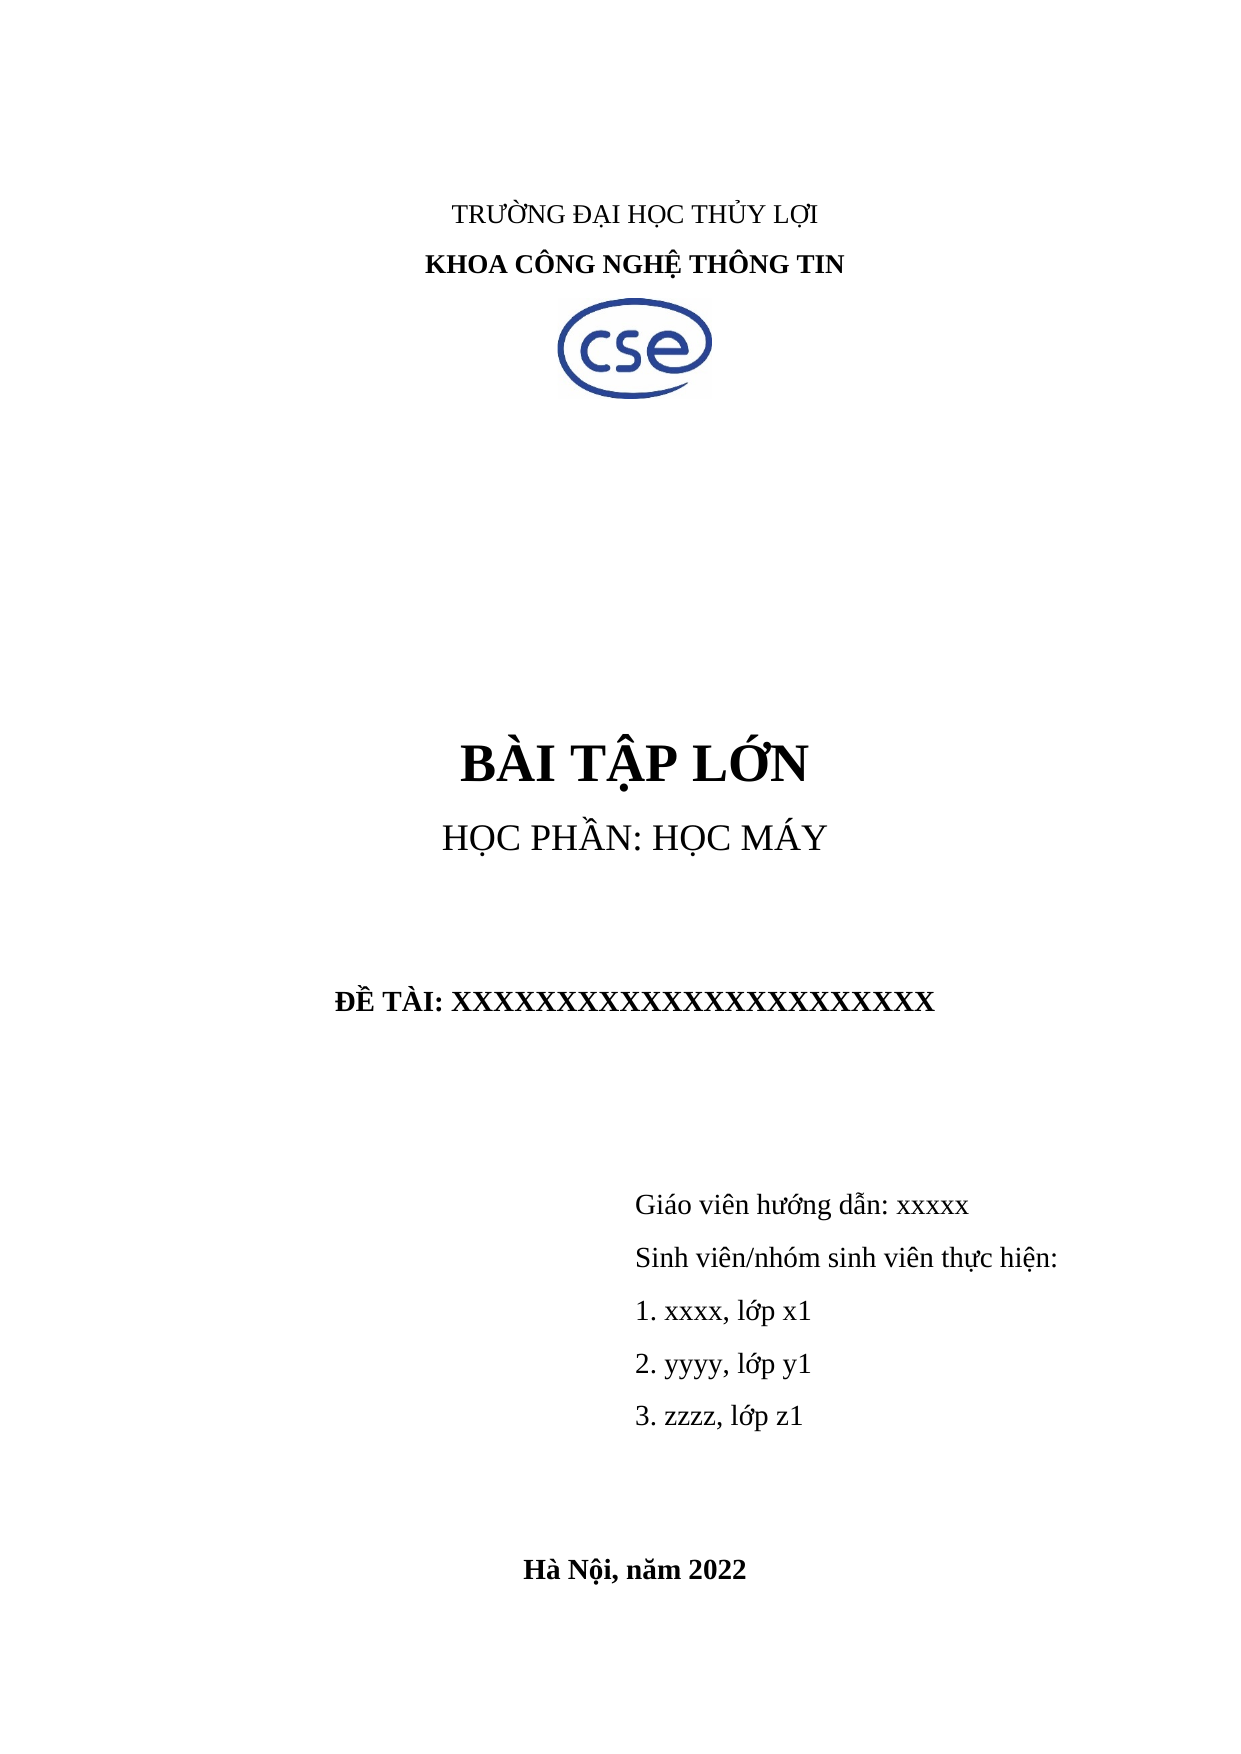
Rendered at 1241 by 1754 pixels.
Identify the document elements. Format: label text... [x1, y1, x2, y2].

text 3. zzzz, lớp z1 [635, 1398, 1092, 1432]
text HỌC PHẦN: HỌC MÁY [177, 815, 1092, 858]
text Hà Nội, năm 2022 [177, 1552, 1092, 1585]
text Sinh viên/nhóm sinh viên thực hiện: [635, 1240, 1092, 1274]
text 1. xxxx, lớp x1 [635, 1293, 1092, 1326]
text KHOA CÔNG NGHỆ THÔNG TIN [177, 248, 1092, 279]
text BÀI TẬP LỚN [177, 731, 1092, 794]
picture [557, 298, 712, 399]
text ĐỀ TÀI: XXXXXXXXXXXXXXXXXXXXXXX [177, 984, 1092, 1017]
text TRƯỜNG ĐẠI HỌC THỦY LỢI [177, 198, 1092, 229]
text Giáo viên hướng dẫn: xxxxx [635, 1187, 1092, 1221]
text 2. yyyy, lớp y1 [635, 1346, 1092, 1379]
